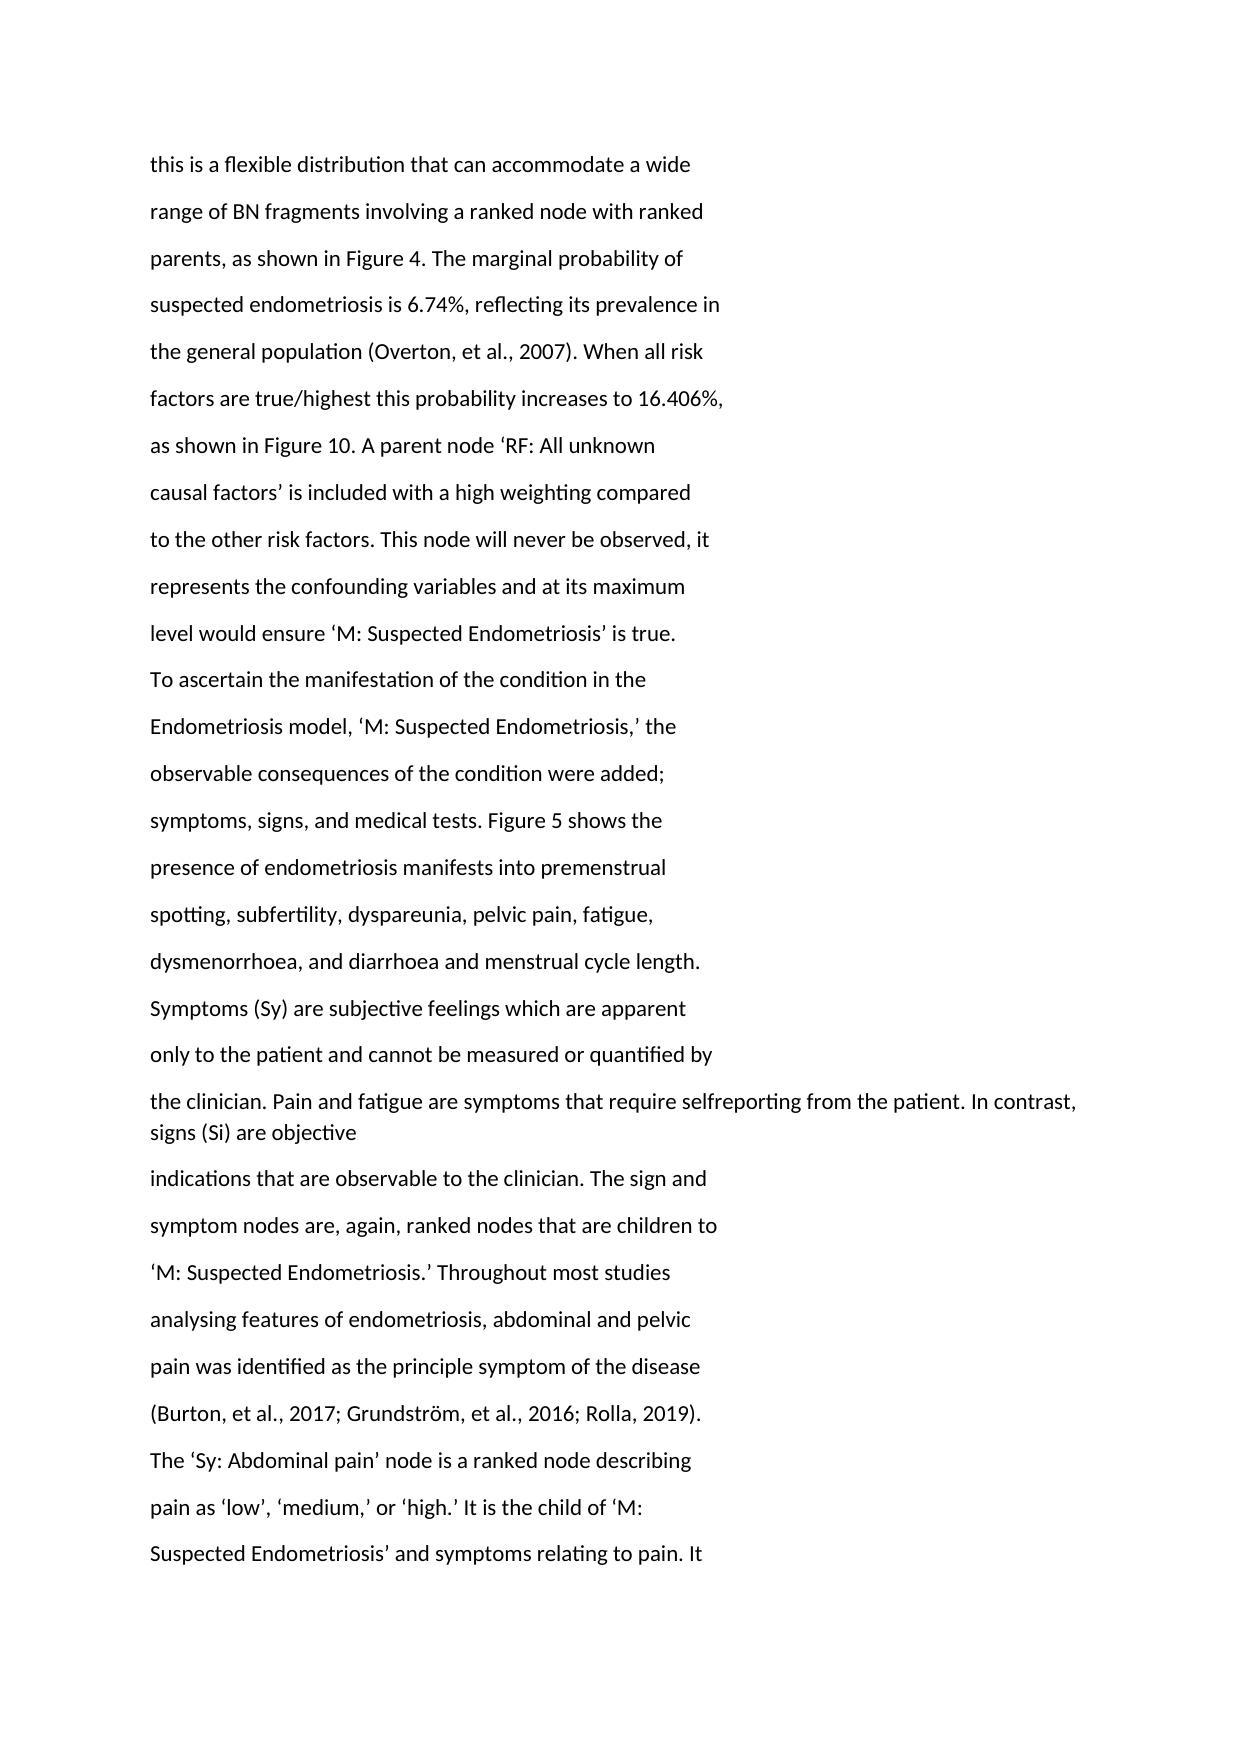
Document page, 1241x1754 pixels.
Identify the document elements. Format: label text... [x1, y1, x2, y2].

text Endometriosis model, ‘M: Suspected Endometriosis,’ the [150, 712, 1090, 741]
text the clinician. Pain and fatigue are symptoms that require selfreporting from the patient. In contrast, signs (Si) are objective [150, 1087, 1090, 1146]
text factors are true/highest this probability increases to 16.406%, [150, 384, 1090, 412]
text pain was identified as the principle symptom of the disease [150, 1352, 1090, 1380]
text Suspected Endometriosis’ and symptoms relating to pain. It [150, 1539, 1090, 1568]
text causal factors’ is included with a high weighting compared [150, 478, 1090, 506]
text as shown in Figure 10. A parent node ‘RF: All unknown [150, 431, 1090, 459]
text (Burton, et al., 2017; Grundström, et al., 2016; Rolla, 2019). [150, 1399, 1090, 1427]
text to the other risk factors. This node will never be observed, it [150, 525, 1090, 553]
text suspected endometriosis is 6.74%, reflecting its prevalence in [150, 291, 1090, 319]
text ‘M: Suspected Endometriosis.’ Throughout most studies [150, 1258, 1090, 1286]
text parents, as shown in Figure 4. The marginal probability of [150, 244, 1090, 272]
text analysing features of endometriosis, abdominal and pelvic [150, 1305, 1090, 1333]
text range of BN fragments involving a ranked node with ranked [150, 197, 1090, 225]
text symptoms, signs, and medical tests. Figure 5 shows the [150, 806, 1090, 834]
text dysmenorrhoea, and diarrhoea and menstrual cycle length. [150, 947, 1090, 975]
text indications that are observable to the clinician. The sign and [150, 1164, 1090, 1193]
text Symptoms (Sy) are subjective feelings which are apparent [150, 994, 1090, 1022]
text The ‘Sy: Abdominal pain’ node is a ranked node describing [150, 1446, 1090, 1474]
text spotting, subfertility, dyspareunia, pelvic pain, fatigue, [150, 900, 1090, 928]
text the general population (Overton, et al., 2007). When all risk [150, 337, 1090, 366]
text this is a flexible distribution that can accommodate a wide [150, 150, 1090, 178]
text observable consequences of the condition were added; [150, 759, 1090, 787]
text To ascertain the manifestation of the condition in the [150, 666, 1090, 694]
text symptom nodes are, again, ranked nodes that are children to [150, 1211, 1090, 1239]
text only to the patient and cannot be measured or quantified by [150, 1041, 1090, 1069]
text represents the confounding variables and at its maximum [150, 572, 1090, 600]
text level would ensure ‘M: Suspected Endometriosis’ is true. [150, 619, 1090, 647]
text pain as ‘low’, ‘medium,’ or ‘high.’ It is the child of ‘M: [150, 1493, 1090, 1521]
text presence of endometriosis manifests into premenstrual [150, 853, 1090, 881]
